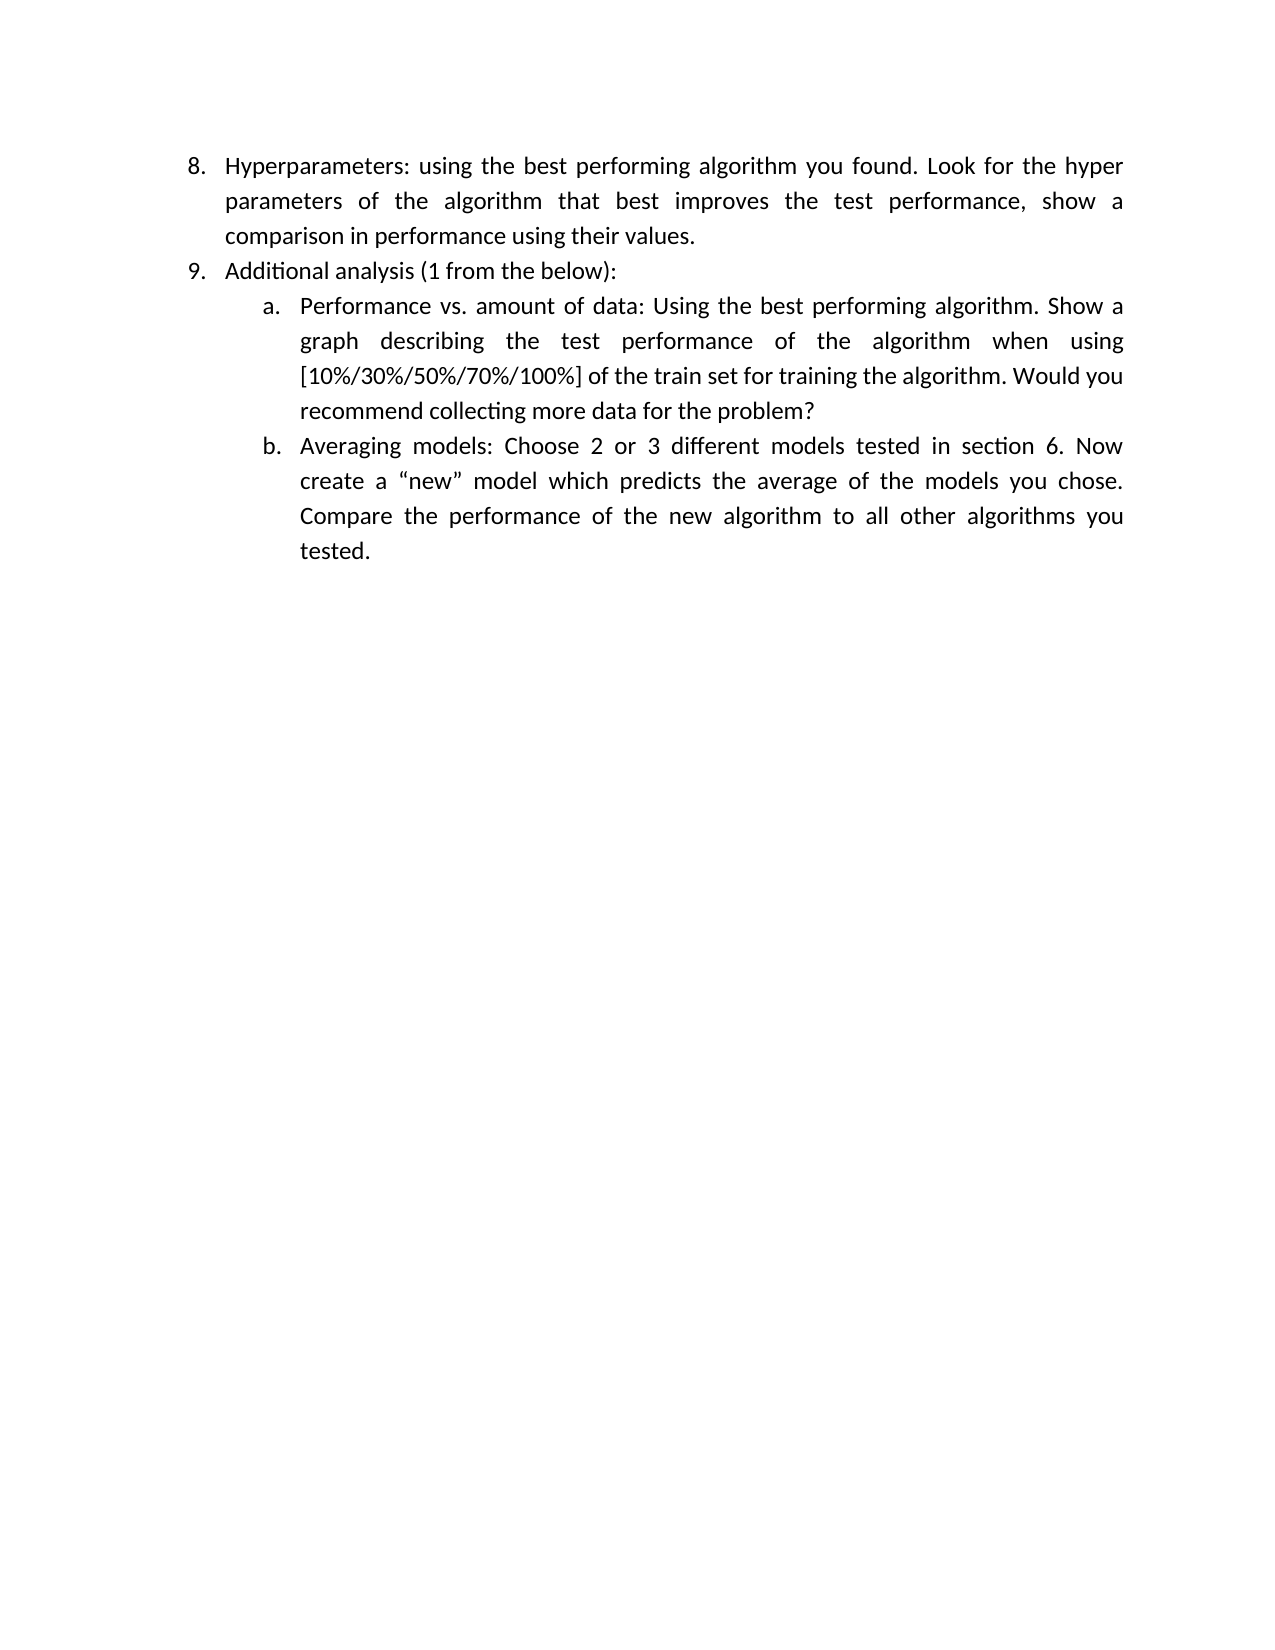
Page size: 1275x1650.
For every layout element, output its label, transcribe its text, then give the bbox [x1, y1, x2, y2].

list Hyperparameters: using the best performing algorithm you found. Look for the hyper parameters of the algorithm that best improves the test performance, show a comparison in performance using their values. [187, 150, 1125, 251]
list Averaging models: Choose 2 or 3 different models tested in section 6. Now create a “new” model which predicts the average of the models you chose. Compare the performance of the new algorithm to all other algorithms you tested. [262, 430, 1125, 566]
list Performance vs. amount of data: Using the best performing algorithm. Show a graph describing the test performance of the algorithm when using [10%/30%/50%/70%/100%] of the train set for training the algorithm. Would you recommend collecting more data for the problem? [262, 290, 1125, 426]
list Additional analysis (1 from the below): [187, 255, 1125, 286]
